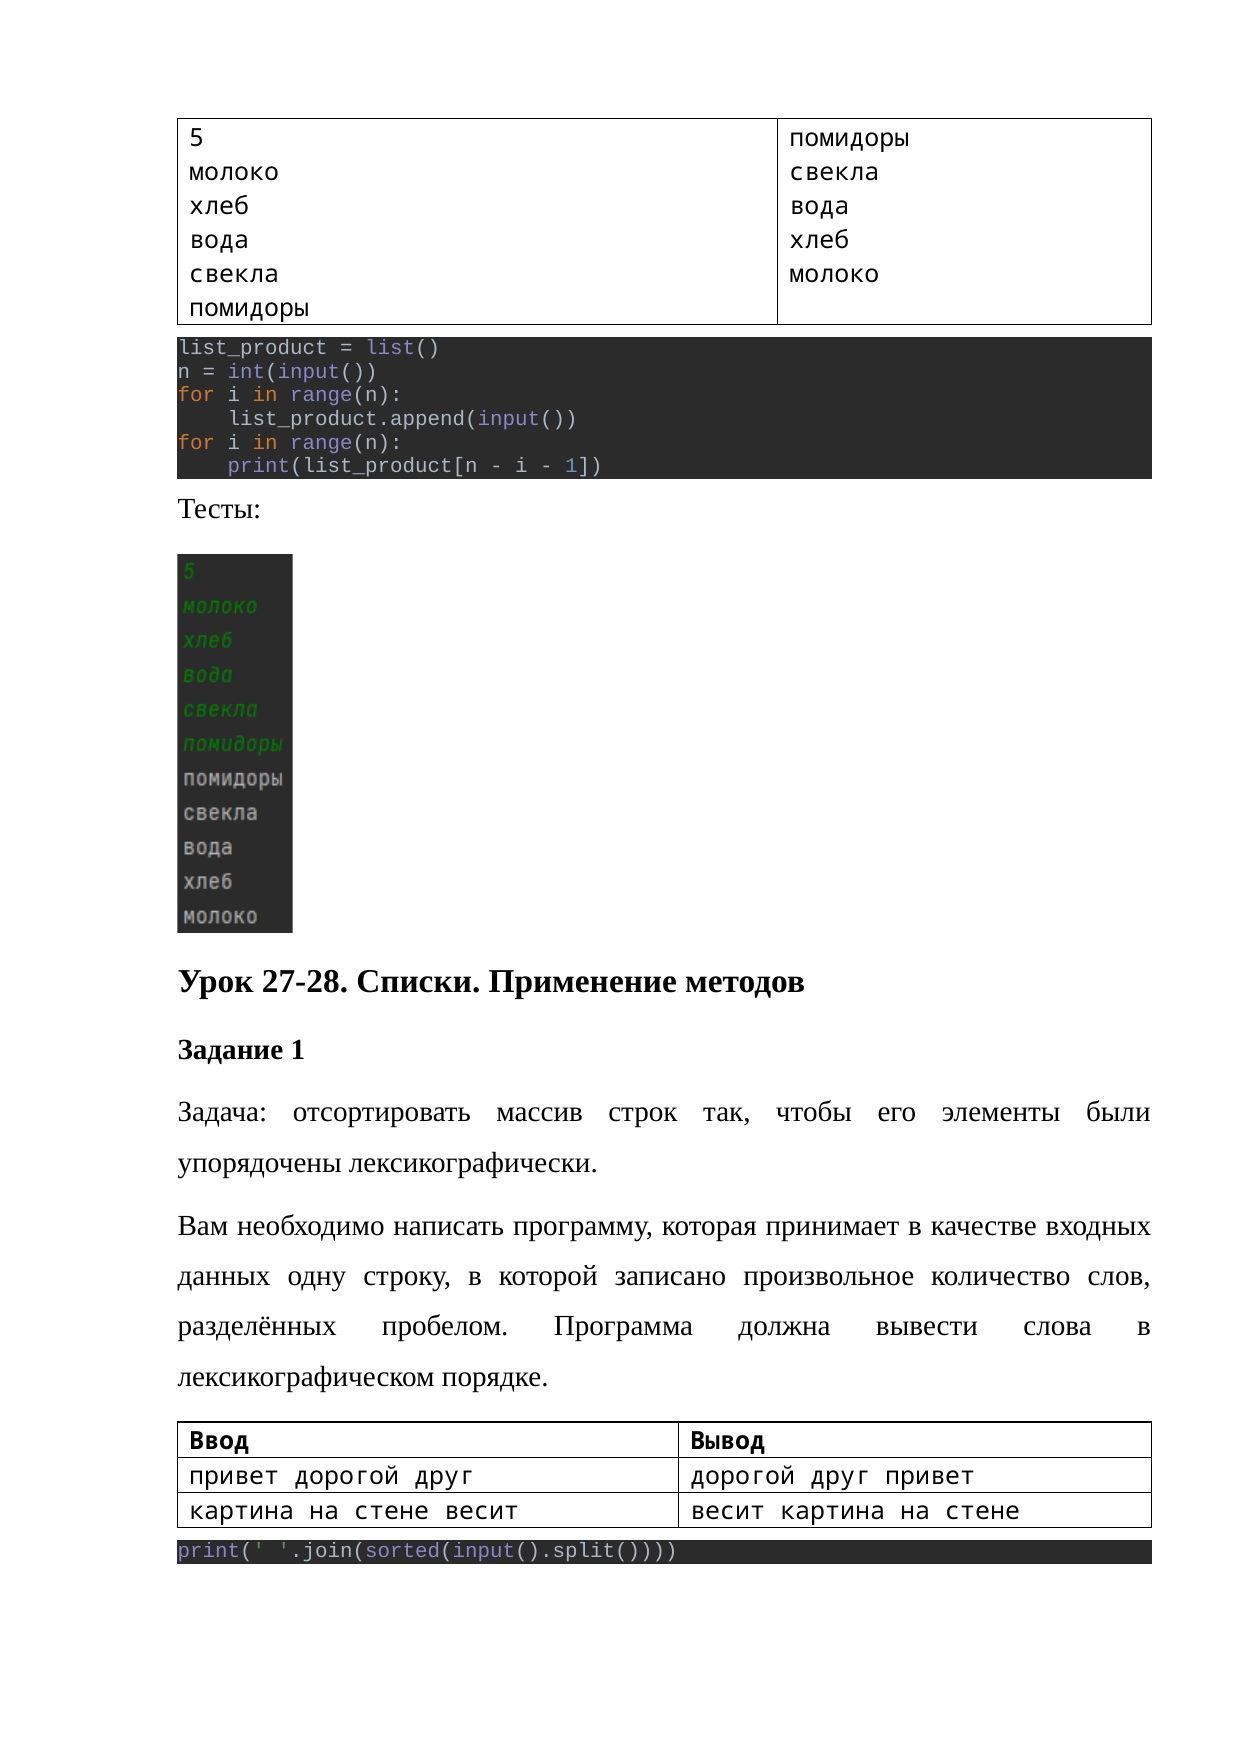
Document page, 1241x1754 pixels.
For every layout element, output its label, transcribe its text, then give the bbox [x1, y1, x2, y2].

table_cell дорогой друг привет [679, 1458, 1151, 1492]
text Вам необходимо написать программу, которая принимает в качестве входных данных одну строку, в которой записано произвольное количество слов, разделённых пробелом. Программа должна вывести слова в лексикографическом порядке. [177, 1208, 1152, 1392]
table_header Ввод [178, 1423, 678, 1457]
picture [177, 554, 293, 933]
text list_product = list() n = int(input()) for i in range(n): list_product.append(input()) for i in range(n): print(list_product[n - i - 1]) [177, 337, 1152, 479]
text Тесты: [177, 491, 1152, 525]
text Задание 1 [177, 1032, 1152, 1065]
table_cell весит картина на стене [679, 1493, 1151, 1527]
text print(' '.join(sorted(input().split()))) [177, 1540, 1152, 1564]
table_header Вывод [679, 1423, 1151, 1457]
table_cell 5 молоко хлеб вода свекла помидоры [178, 119, 777, 323]
table_cell помидоры свекла вода хлеб молоко [778, 119, 1151, 323]
text Урок 27-28. Списки. Применение методов [177, 962, 1152, 1000]
table_cell картина на стене весит [178, 1493, 678, 1527]
table_cell привет дорогой друг [178, 1458, 678, 1492]
text Задача: отсортировать массив строк так, чтобы его элементы были упорядочены лексикографически. [177, 1094, 1152, 1178]
